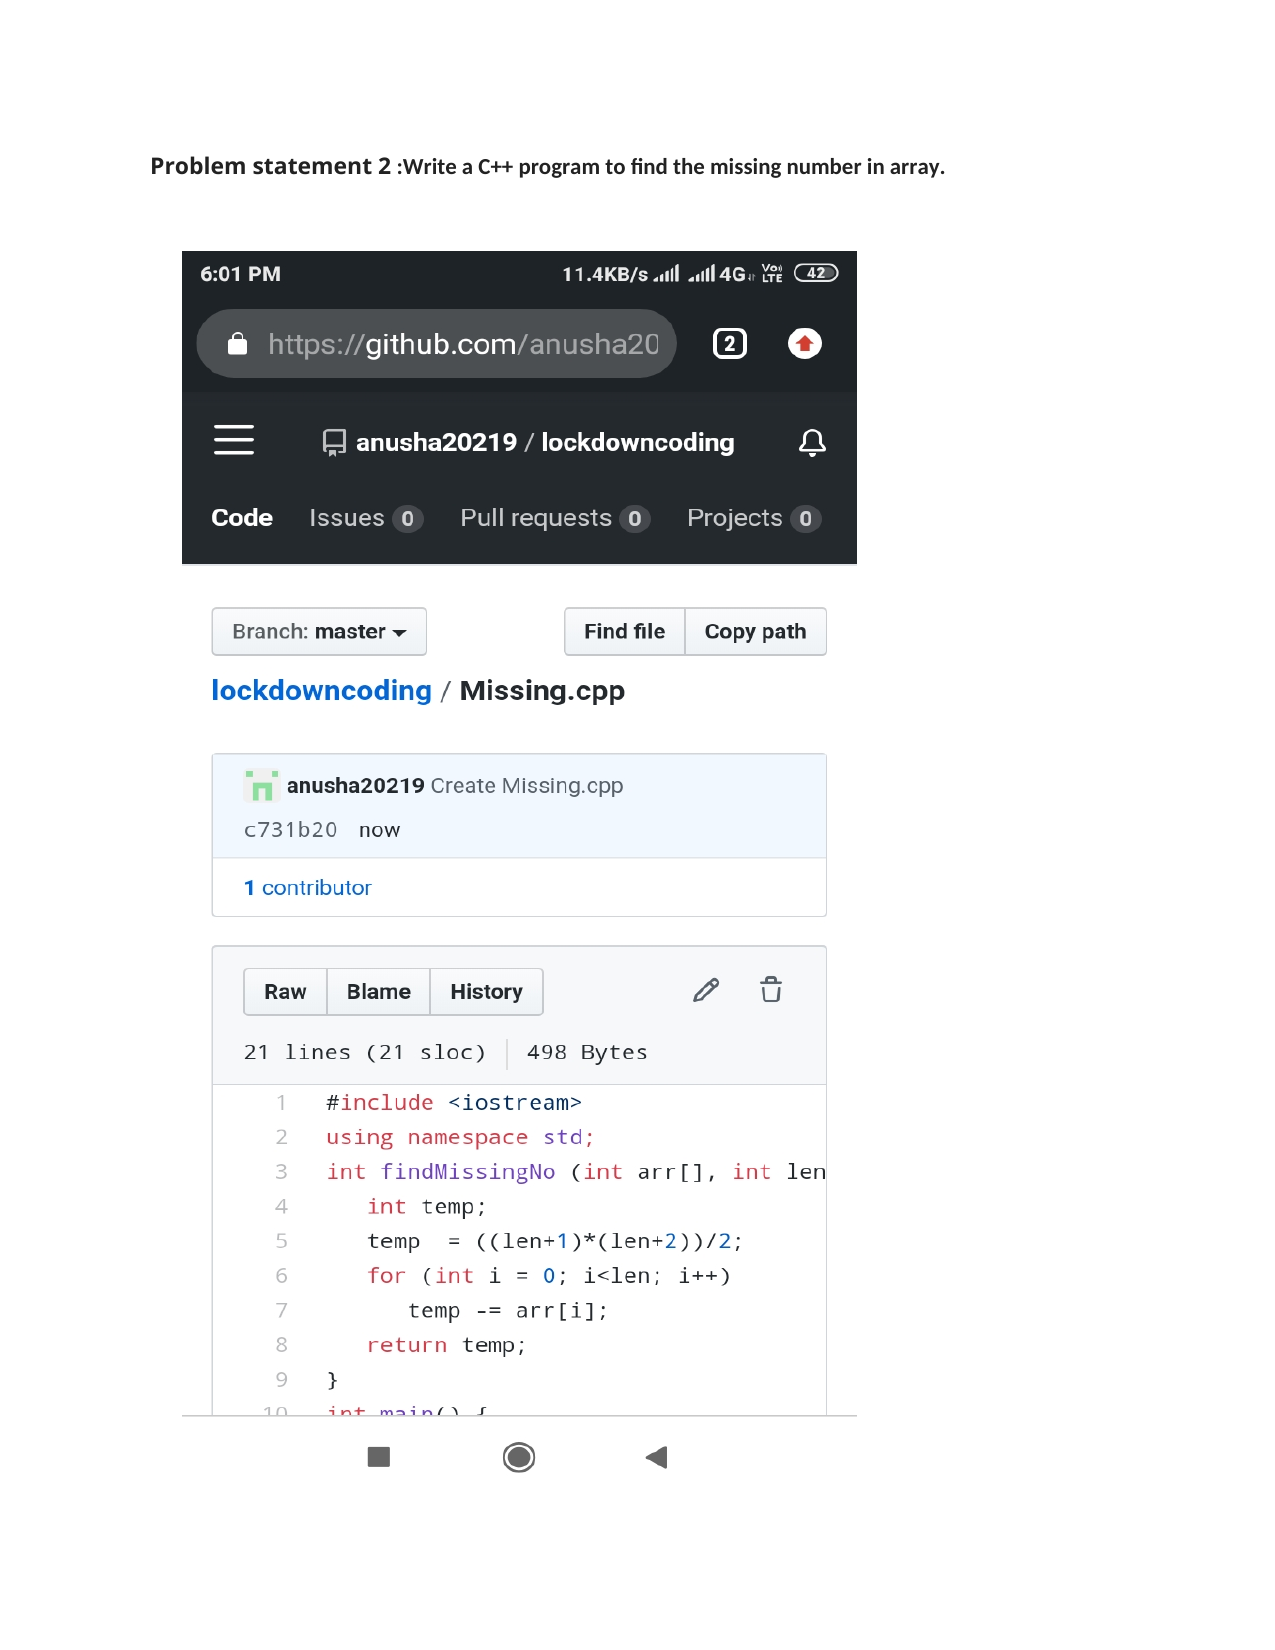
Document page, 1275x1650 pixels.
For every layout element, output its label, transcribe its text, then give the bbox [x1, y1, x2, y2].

picture [182, 251, 857, 1498]
text Problem statement 2 :Write a C++ program to find the missing number in array. [150, 150, 1125, 181]
